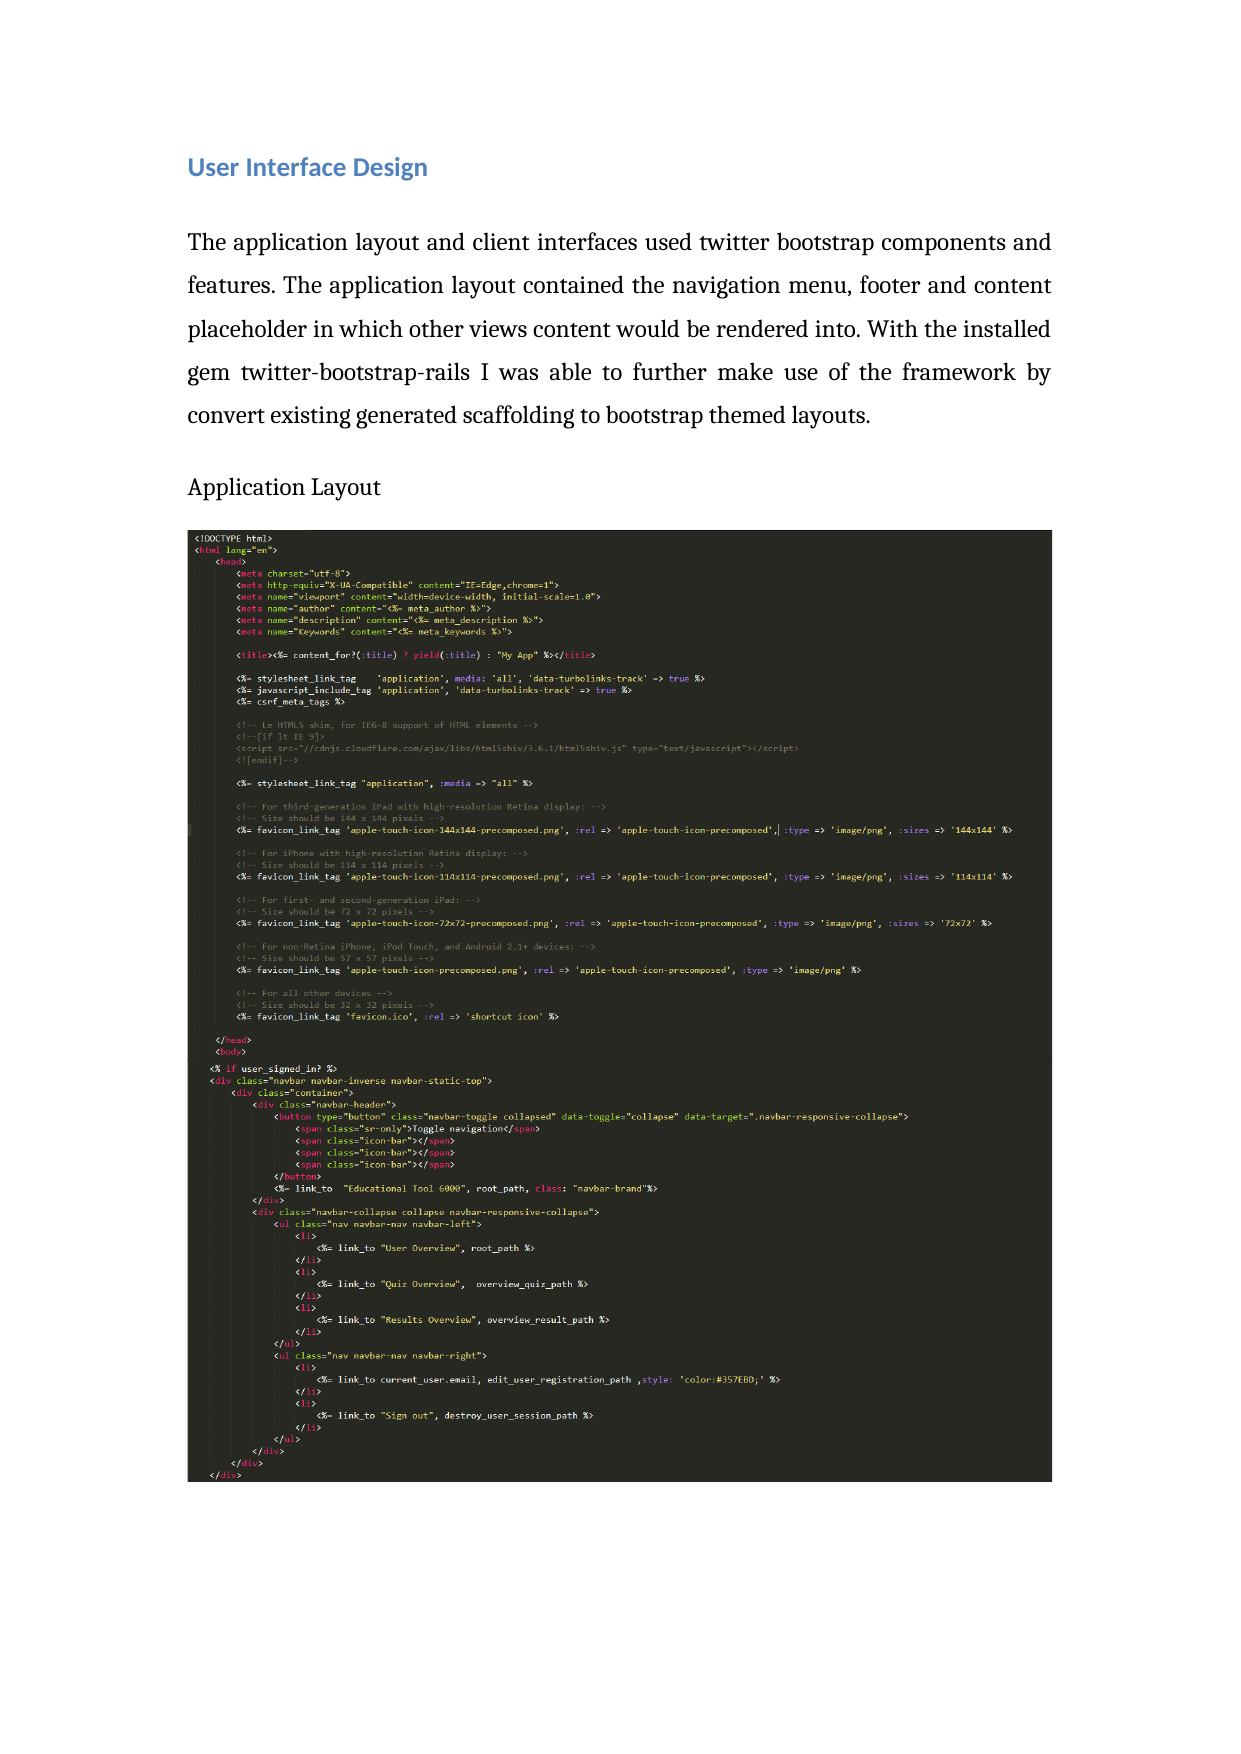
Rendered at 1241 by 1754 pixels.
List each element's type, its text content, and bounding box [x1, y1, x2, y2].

text The application layout and client interfaces used twitter bootstrap components and features. The application layout contained the navigation menu, footer and content placeholder in which other views content would be rendered into. With the installed gem twitter-bootstrap-rails I was able to further make use of the framework by convert existing generated scaffolding to bootstrap themed layouts. [187, 228, 1053, 429]
text Application Layout [187, 473, 1053, 501]
subtitle User Interface Design [187, 150, 1053, 183]
picture [187, 530, 1053, 1482]
